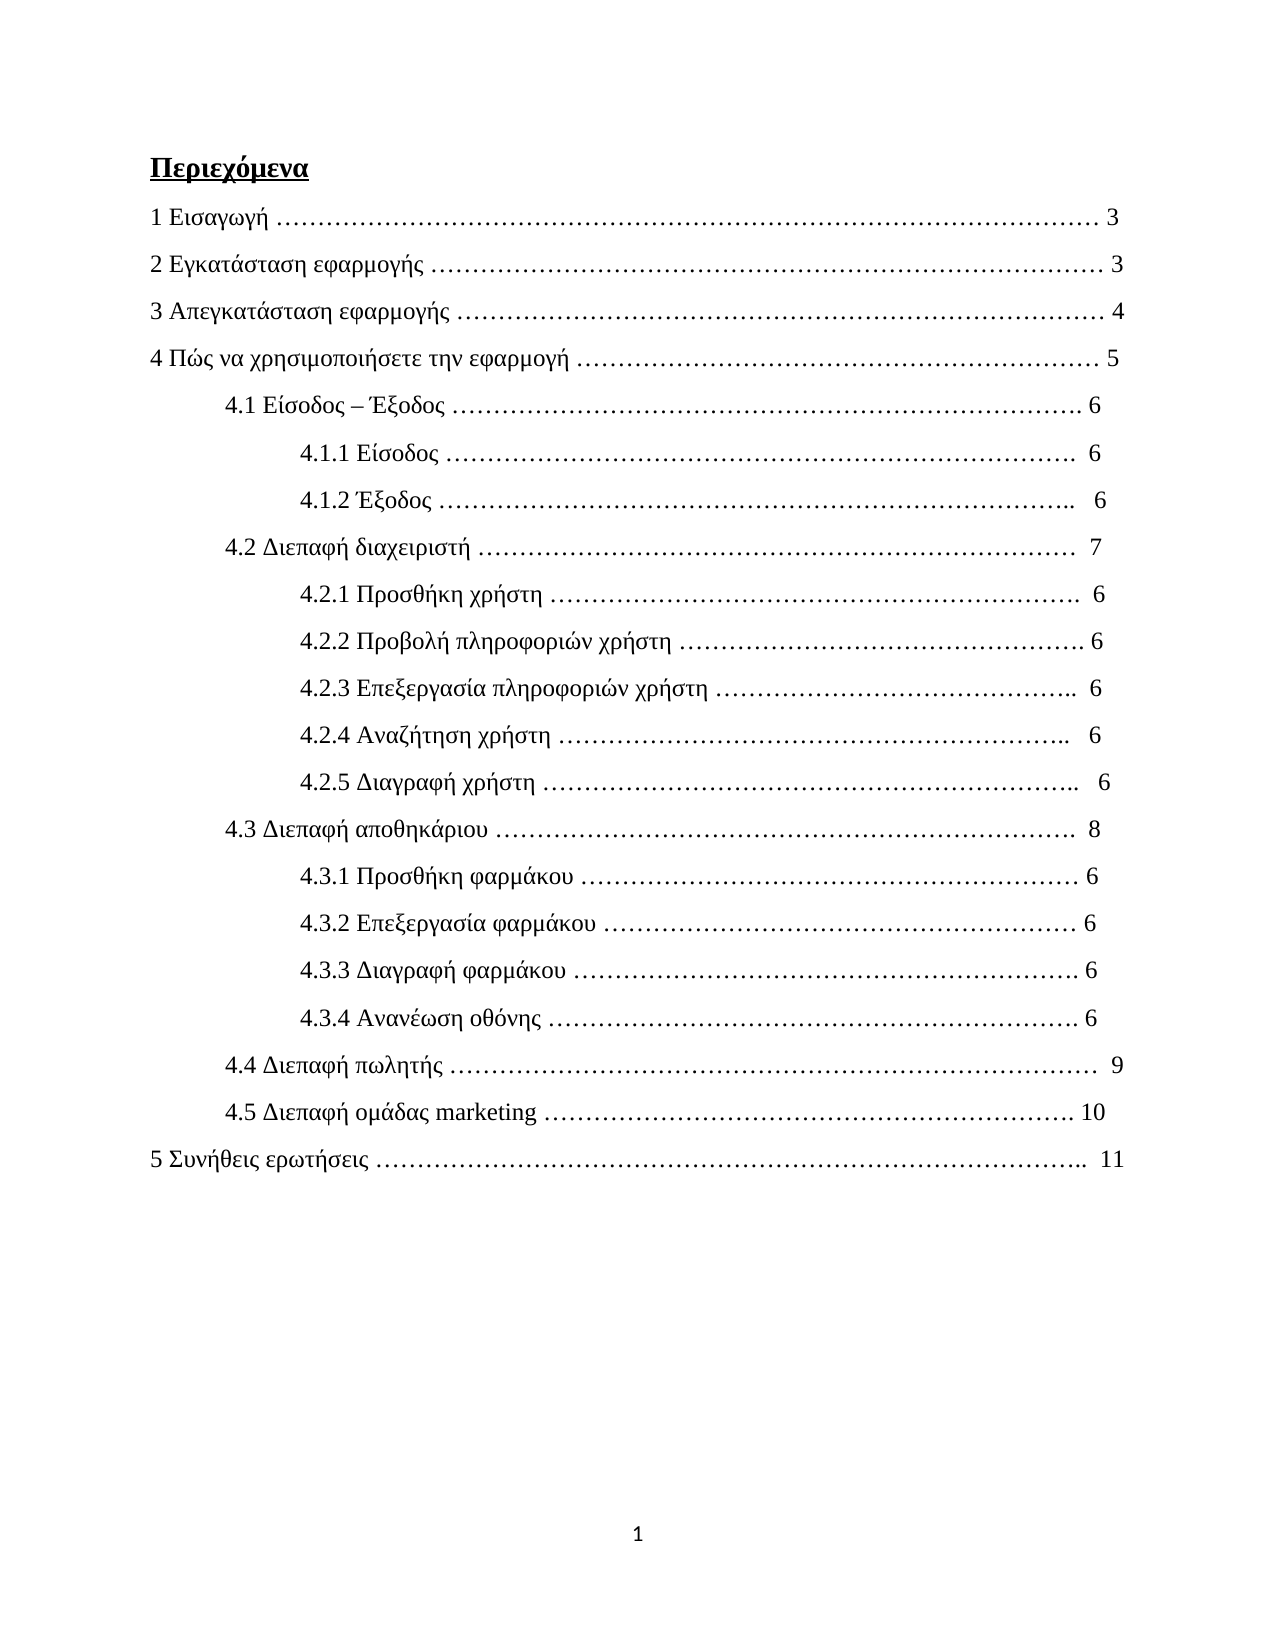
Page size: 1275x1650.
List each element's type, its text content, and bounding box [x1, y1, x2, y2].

text 4.2.4 Αναζήτηση χρήστη …………………………………………………….. 6 [150, 720, 1125, 749]
text 4.3 Διεπαφή αποθηκάριου ……………………………………………………………. 8 [150, 814, 1125, 843]
text 5 Συνήθεις ερωτήσεις ………………………………………………………………………….. 11 [150, 1144, 1125, 1173]
text 4.1.2 Έξοδος ………………………………………………………………….. 6 [150, 485, 1125, 513]
text 2 Εγκατάσταση εφαρμογής ……………………………………………………………………… 3 [150, 249, 1125, 278]
text 1 Εισαγωγή ……………………………………………………………………………………… 3 [150, 202, 1125, 231]
text 4.2.1 Προσθήκη χρήστη ………………………………………………………. 6 [150, 579, 1125, 608]
text Περιεχόμενα [150, 150, 1125, 183]
text 4.1 Είσοδος – Έξοδος …………………………………………………………………. 6 [150, 391, 1125, 419]
text 4.3.1 Προσθήκη φαρμάκου …………………………………………………… 6 [150, 861, 1125, 890]
text 4.2.5 Διαγραφή χρήστη ……………………………………………………….. 6 [225, 767, 1125, 796]
text 4.1.1 Είσοδος …………………………………………………………………. 6 [150, 438, 1125, 466]
text 4.5 Διεπαφή ομάδας marketing ………………………………………………………. 10 [150, 1097, 1125, 1126]
text 4.2 Διεπαφή διαχειριστή ……………………………………………………………… 7 [150, 532, 1125, 561]
text 4.2.2 Προβολή πληροφοριών χρήστη …………………………………………. 6 [150, 626, 1125, 655]
text 4.3.2 Επεξεργασία φαρμάκου ………………………………………………… 6 [150, 908, 1125, 937]
text 4 Πώς να χρησιμοποιήσετε την εφαρμογή ……………………………………………………… 5 [150, 343, 1125, 372]
text 4.2.3 Επεξεργασία πληροφοριών χρήστη …………………………………….. 6 [150, 673, 1125, 702]
text 3 Απεγκατάσταση εφαρμογής …………………………………………………………………… 4 [150, 296, 1125, 325]
text 4.3.4 Ανανέωση οθόνης ………………………………………………………. 6 [150, 1003, 1125, 1031]
text 4.3.3 Διαγραφή φαρμάκου ……………………………………………………. 6 [150, 956, 1125, 984]
text 4.4 Διεπαφή πωλητής …………………………………………………………………… 9 [150, 1050, 1125, 1078]
